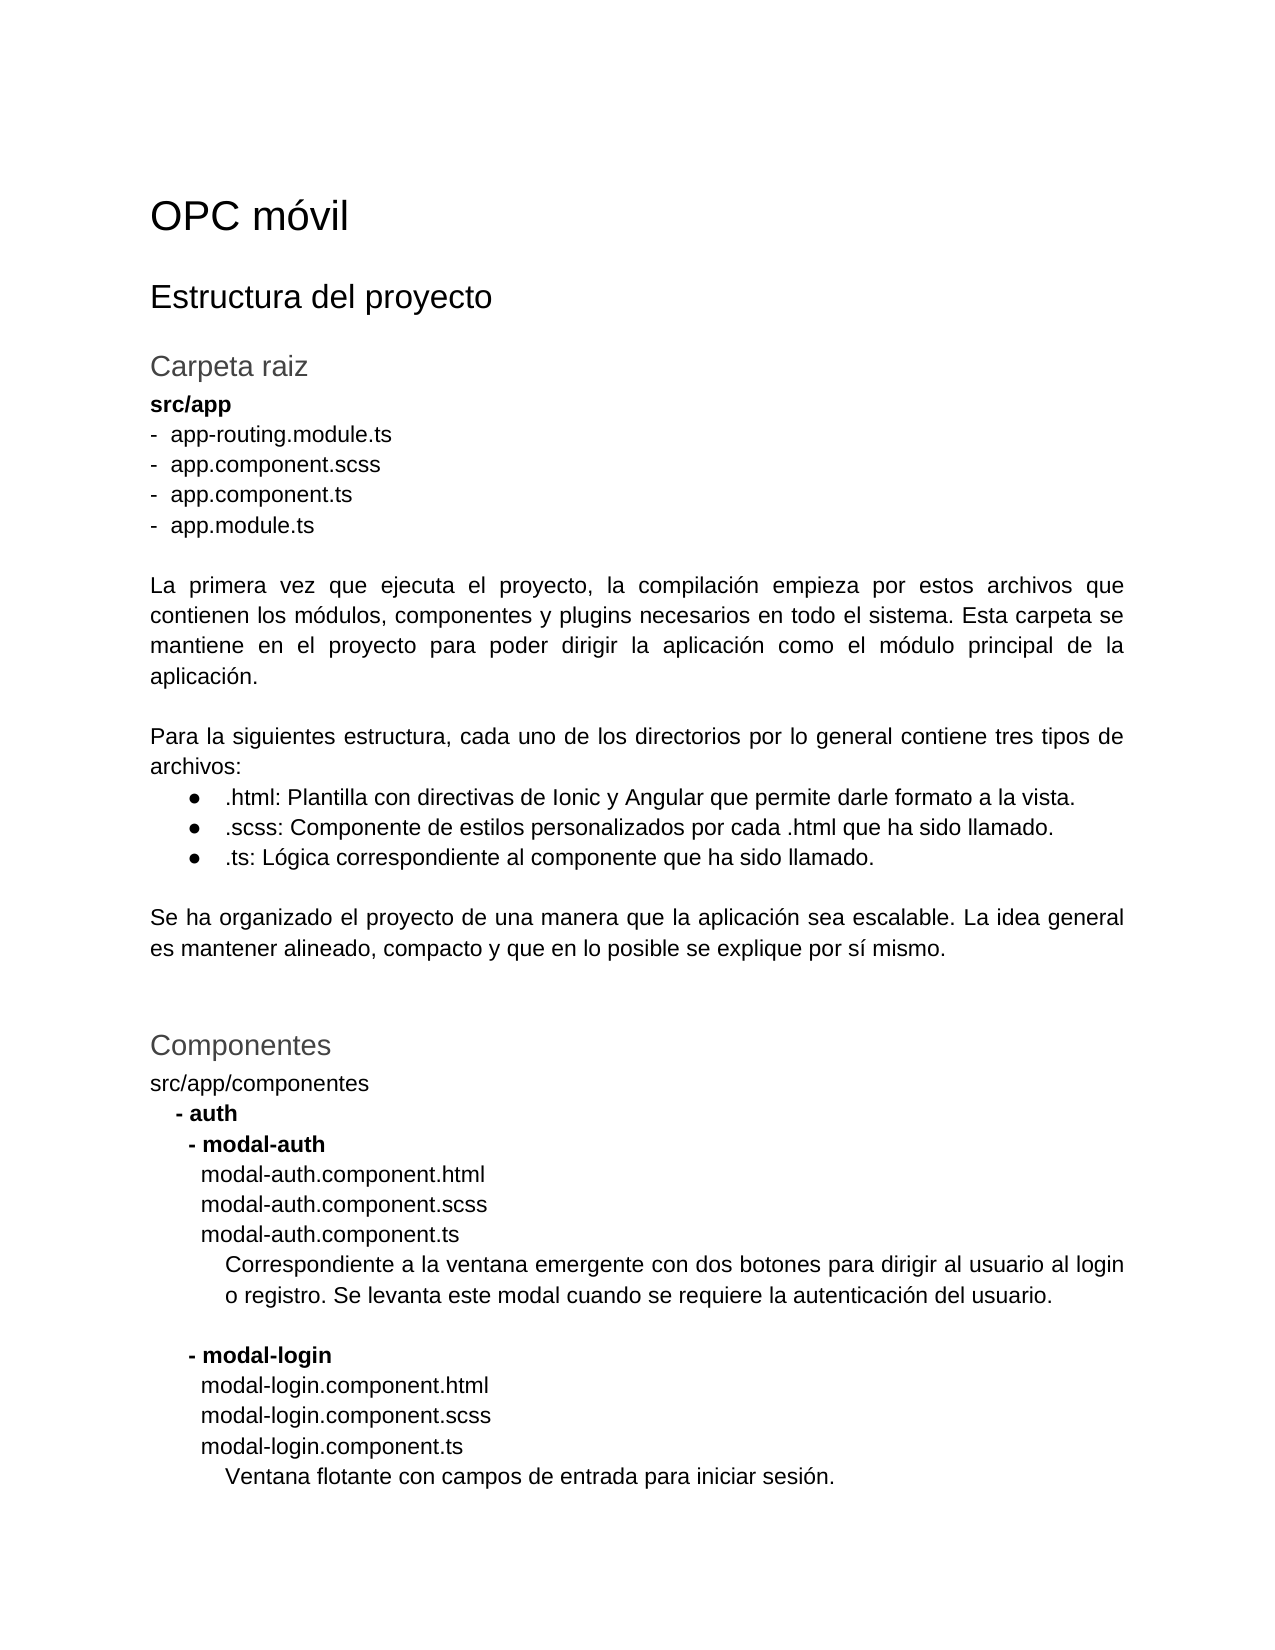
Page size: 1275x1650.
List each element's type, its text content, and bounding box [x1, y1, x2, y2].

subtitle Estructura del proyecto [150, 277, 1125, 316]
text - app.module.ts [150, 512, 1125, 538]
text modal-login.component.html [150, 1372, 1125, 1398]
text modal-login.component.scss [150, 1402, 1125, 1429]
text Se ha organizado el proyecto de una manera que la aplicación sea escalable. La idea general es mantener alineado, compacto y que en lo posible se explique por sí mismo. [150, 904, 1125, 961]
text modal-auth.component.html [150, 1161, 1125, 1187]
text modal-auth.component.ts [150, 1221, 1125, 1247]
text - app.component.scss [150, 451, 1125, 477]
list .ts: Lógica correspondiente al componente que ha sido llamado. [187, 844, 1125, 870]
text src/app/componentes [150, 1070, 1125, 1096]
text Ventana flotante con campos de entrada para iniciar sesión. [225, 1463, 1125, 1489]
subtitle Componentes [150, 1028, 1125, 1062]
text - app.component.ts [150, 481, 1125, 508]
text modal-login.component.ts [150, 1433, 1125, 1459]
subtitle Carpeta raiz [150, 349, 1125, 382]
text La primera vez que ejecuta el proyecto, la compilación empieza por estos archivos que contienen los módulos, componentes y plugins necesarios en todo el sistema. Esta carpeta se mantiene en el proyecto para poder dirigir la aplicación como el módulo principal de la aplicación. [150, 572, 1125, 689]
text - modal-auth [150, 1131, 1125, 1157]
list .scss: Componente de estilos personalizados por cada .html que ha sido llamado. [187, 814, 1125, 840]
text Correspondiente a la ventana emergente con dos botones para dirigir al usuario al login o registro. Se levanta este modal cuando se requiere la autenticación del usuario. [225, 1251, 1125, 1308]
text - modal-login [150, 1342, 1125, 1368]
text - app-routing.module.ts [150, 421, 1125, 447]
text - auth [150, 1100, 1125, 1127]
text src/app [150, 391, 1125, 417]
subtitle OPC móvil [150, 192, 1125, 239]
text Para la siguientes estructura, cada uno de los directorios por lo general contiene tres tipos de archivos: [150, 723, 1125, 779]
text modal-auth.component.scss [150, 1191, 1125, 1217]
list .html: Plantilla con directivas de Ionic y Angular que permite darle formato a la vista. [187, 783, 1125, 810]
